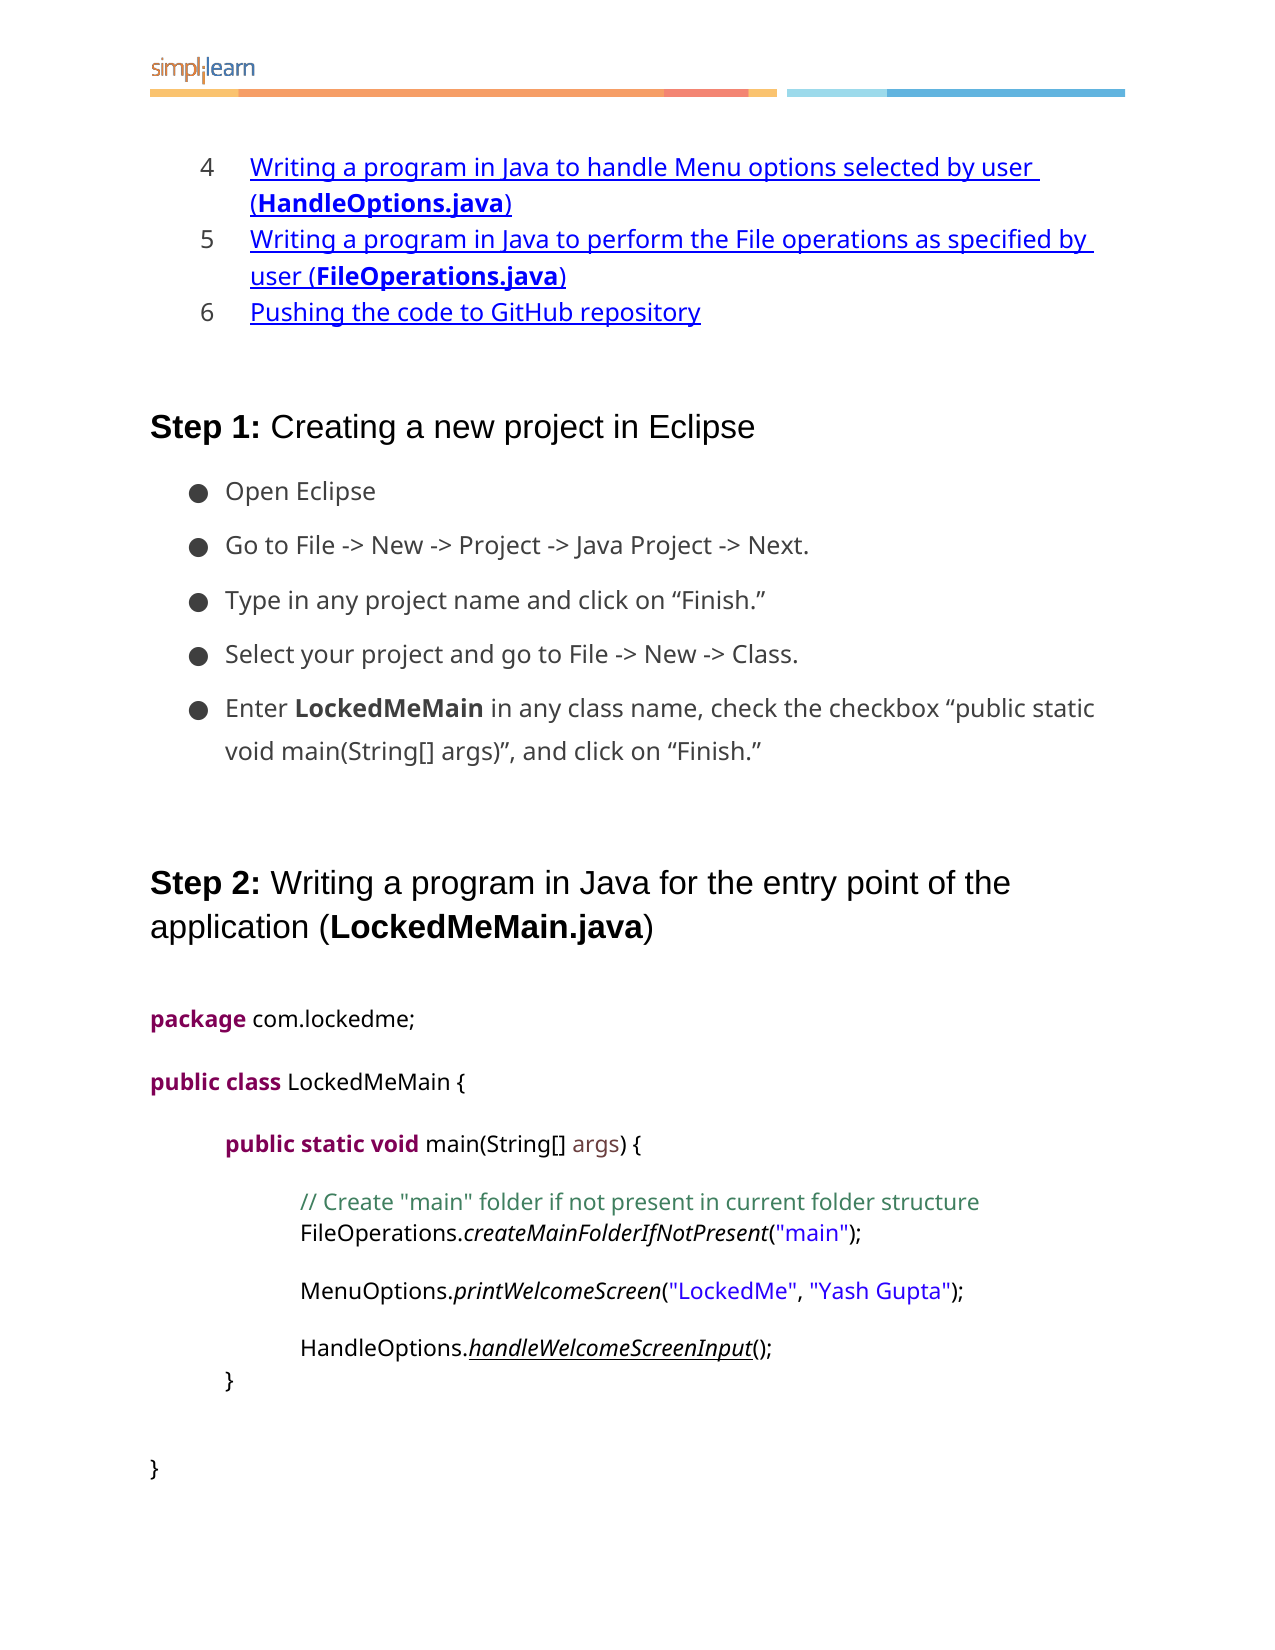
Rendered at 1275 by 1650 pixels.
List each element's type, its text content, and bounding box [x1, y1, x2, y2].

list Open Eclipse [187, 463, 1125, 515]
list Enter LockedMeMain in any class name, check the checkbox “public static void main(String[] args)”, and click on “Finish.” [187, 681, 1125, 768]
text } [150, 1452, 1125, 1484]
subtitle Step 2: Writing a program in Java for the entry point of the application (LockedMeMain.java) [150, 863, 1125, 946]
text } [150, 1363, 1125, 1395]
picture [150, 52, 1125, 97]
list Writing a program in Java to handle Menu options selected by user (HandleOptions.java) [200, 150, 1125, 220]
text package com.lockedme; [150, 1003, 1125, 1034]
list Pushing the code to GitHub repository [200, 294, 1125, 328]
text FileOperations.createMainFolderIfNotPresent("main"); [150, 1217, 1125, 1248]
list Select your project and go to File -> New -> Class. [187, 626, 1125, 678]
list Go to File -> New -> Project -> Java Project -> Next. [187, 518, 1125, 569]
list Type in any project name and click on “Finish.” [187, 572, 1125, 623]
subtitle Step 1: Creating a new project in Eclipse [150, 407, 1125, 445]
text public static void main(String[] args) { [150, 1128, 1125, 1159]
text public class LockedMeMain { [150, 1066, 1125, 1097]
text HandleOptions.handleWelcomeScreenInput(); [150, 1332, 1125, 1363]
text // Create "main" folder if not present in current folder structure [150, 1186, 1125, 1217]
list Writing a program in Java to perform the File operations as specified by user (FileOperations.java) [200, 222, 1125, 292]
text MenuOptions.printWelcomeScreen("LockedMe", "Yash Gupta"); [150, 1275, 1125, 1306]
